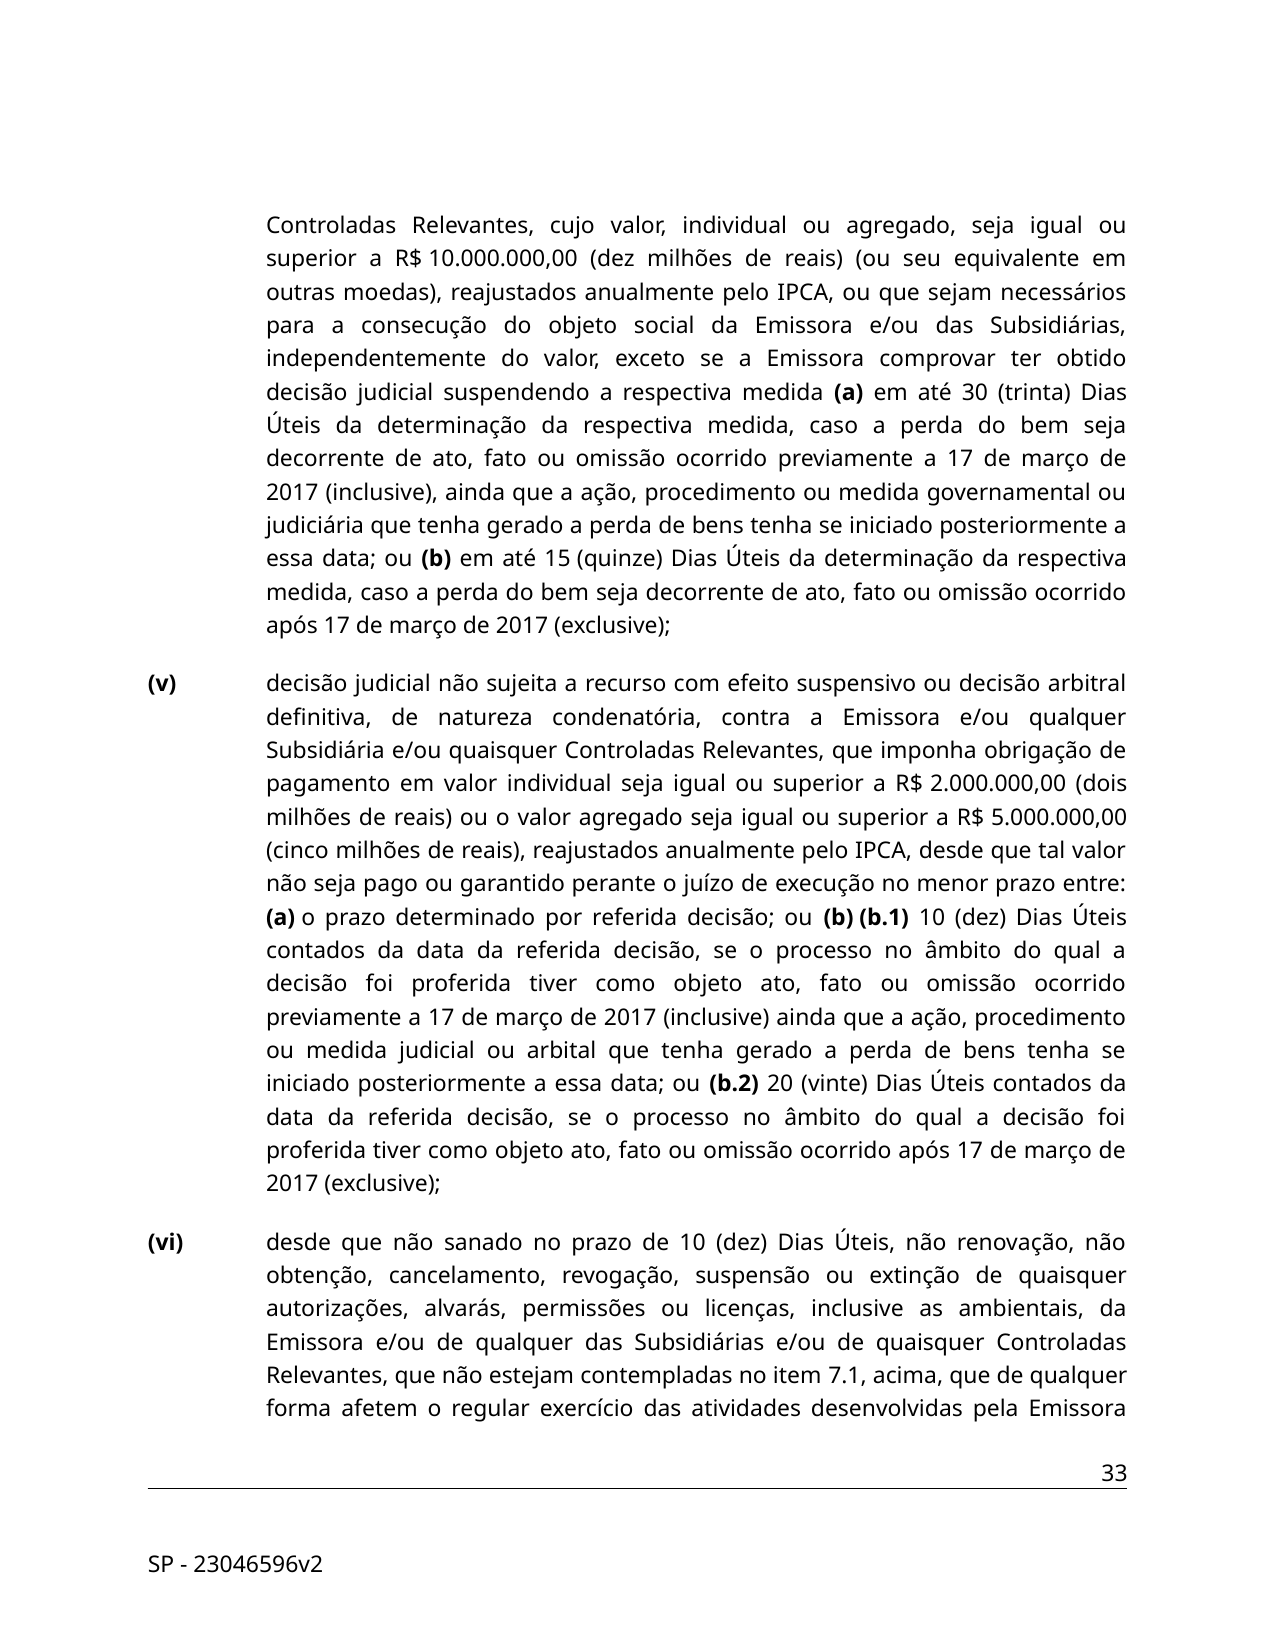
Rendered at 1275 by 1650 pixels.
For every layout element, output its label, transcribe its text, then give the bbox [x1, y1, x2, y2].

text decisão judicial não sujeita a recurso com efeito suspensivo ou decisão arbitral definitiva, de natureza condenatória, contra a Emissora e/ou qualquer Subsidiária e/ou quaisquer Controladas Relevantes, que imponha obrigação de pagamento em valor individual seja igual ou superior a R$ 2.000.000,00 (dois milhões de reais) ou o valor agregado seja igual ou superior a R$ 5.000.000,00 (cinco milhões de reais), reajustados anualmente pelo IPCA, desde que tal valor não seja pago ou garantido perante o juízo de execução no menor prazo entre: (a) o prazo determinado por referida decisão; ou (b) (b.1) 10 (dez) Dias Úteis contados da data da referida decisão, se o processo no âmbito do qual a decisão foi proferida tiver como objeto ato, fato ou omissão ocorrido previamente a 17 de março de 2017 (inclusive) ainda que a ação, procedimento ou medida judicial ou arbital que tenha gerado a perda de bens tenha se iniciado posteriormente a essa data; ou (b.2) 20 (vinte) Dias Úteis contados da data da referida decisão, se o processo no âmbito do qual a decisão foi proferida tiver como objeto ato, fato ou omissão ocorrido após 17 de março de 2017 (exclusive); [148, 665, 1127, 1198]
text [148, 1223, 1127, 1423]
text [148, 207, 1127, 640]
